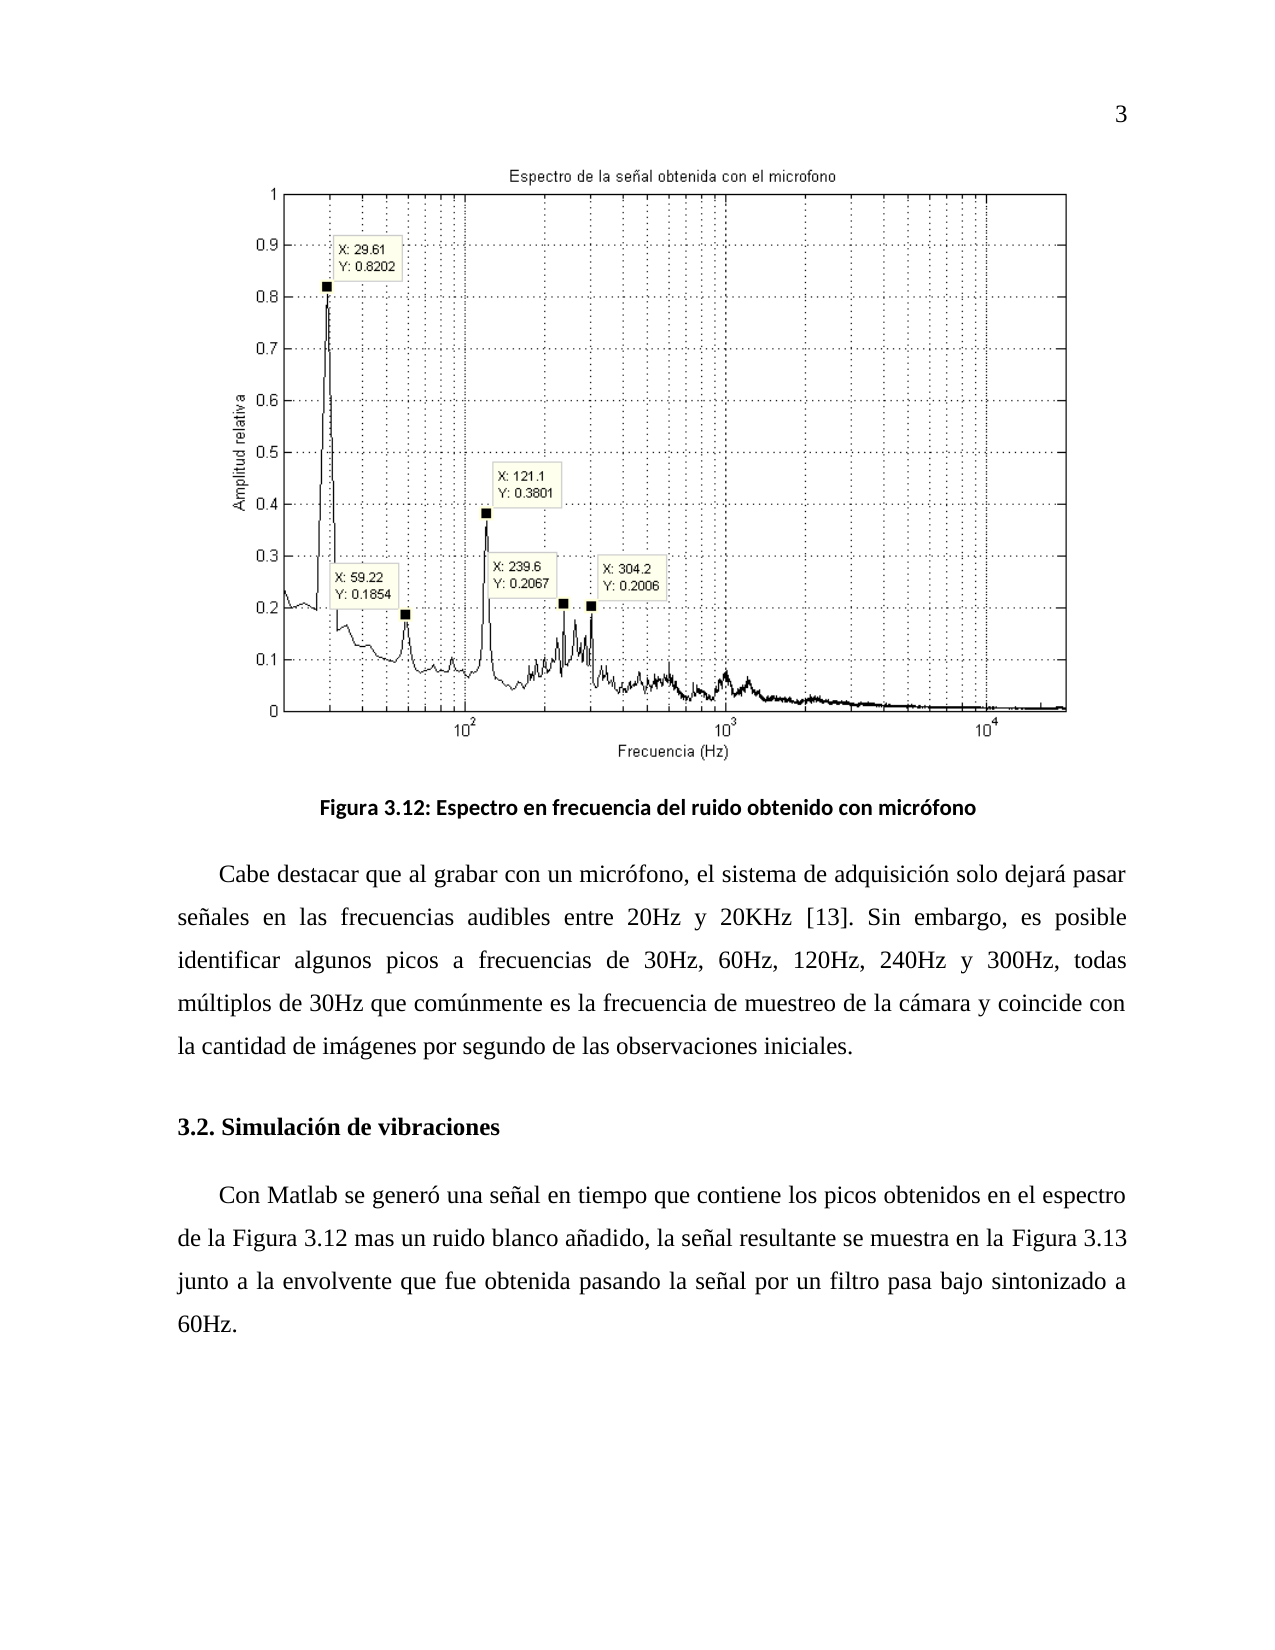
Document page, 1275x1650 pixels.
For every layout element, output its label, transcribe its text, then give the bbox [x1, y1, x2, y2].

subtitle Simulación de vibraciones [177, 1112, 1127, 1141]
picture [212, 147, 1085, 781]
text Cabe destacar que al grabar con un micrófono, el sistema de adquisición solo dejará pasar señales en las frecuencias audibles entre 20Hz y 20KHz [13]. Sin embargo, es posible identificar algunos picos a frecuencias de 30Hz, 60Hz, 120Hz, 240Hz y 300Hz, todas múltiplos de 30Hz que comúnmente es la frecuencia de muestreo de la cámara y coincide con la cantidad de imágenes por segundo de las observaciones iniciales. [177, 859, 1127, 1060]
